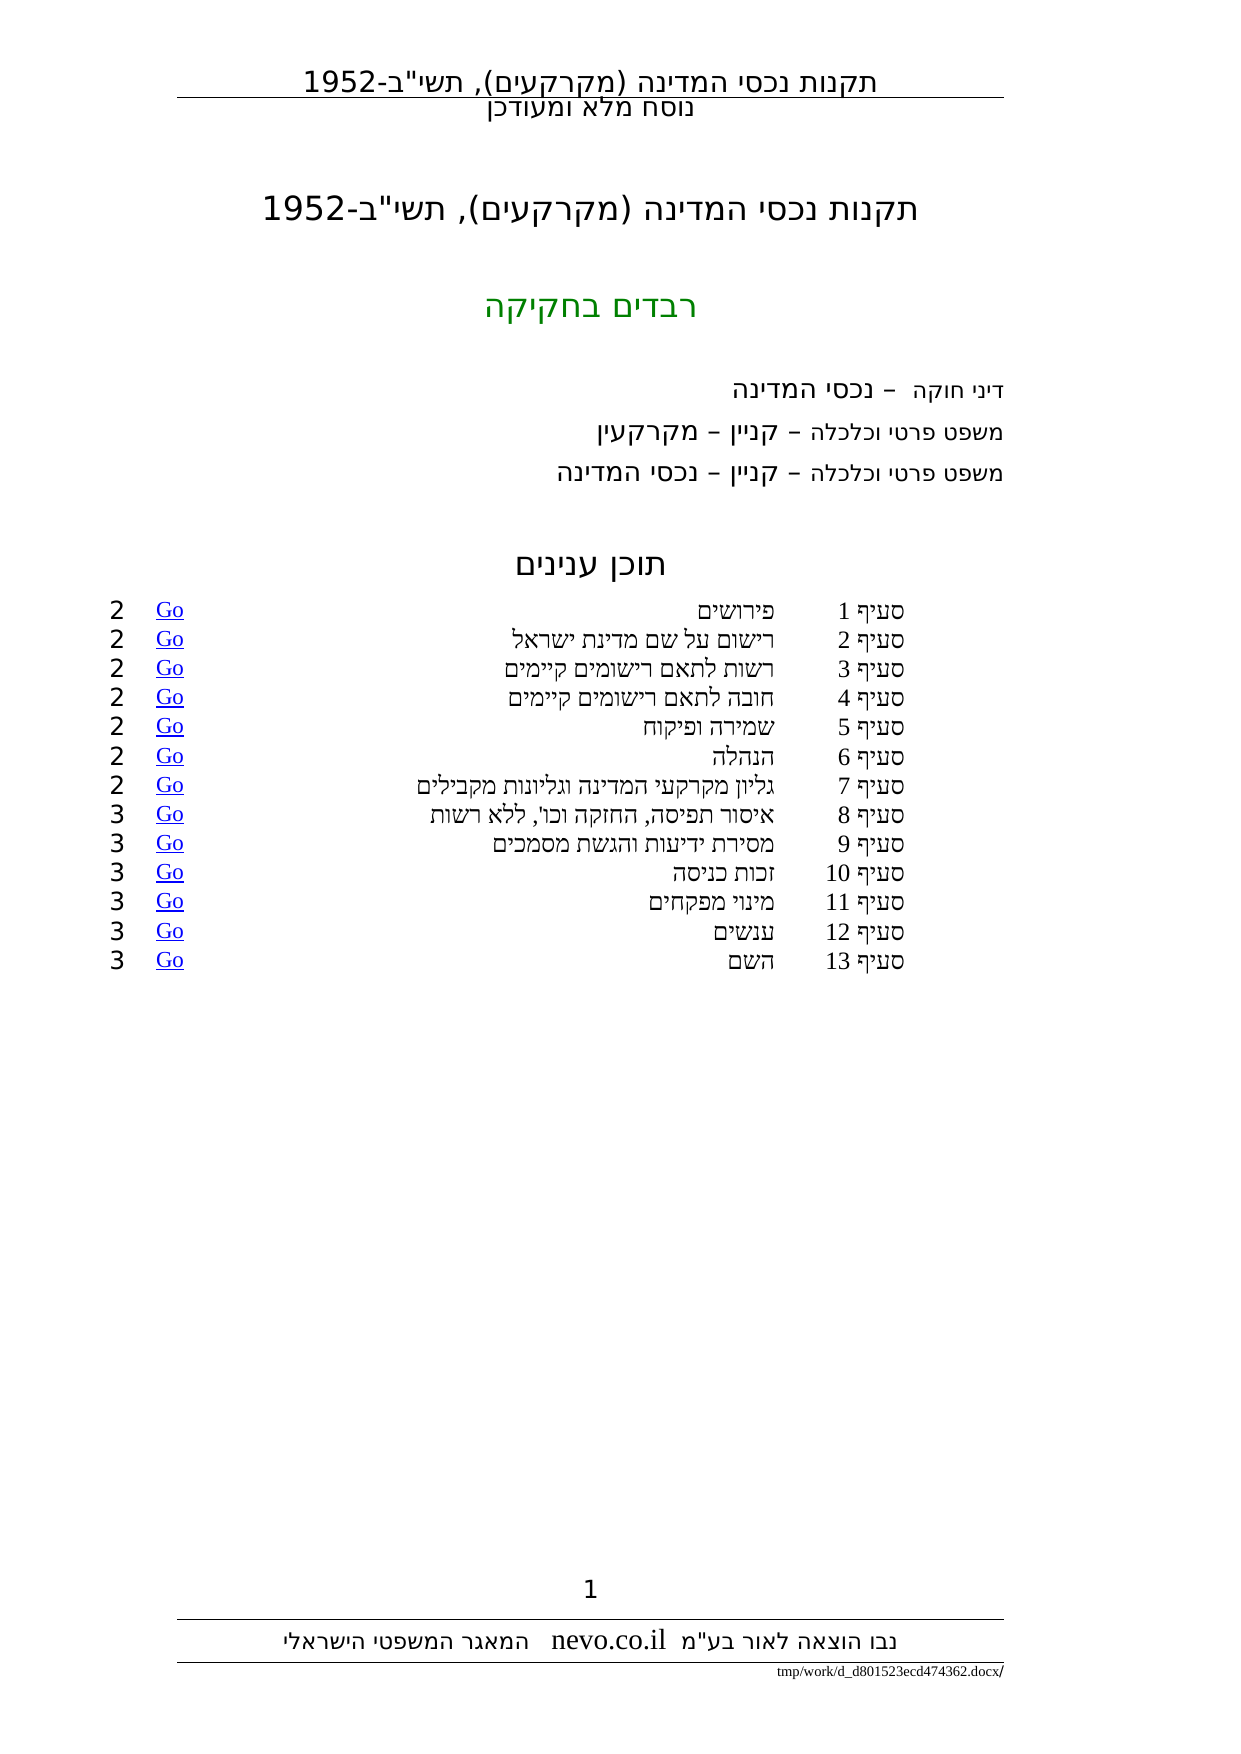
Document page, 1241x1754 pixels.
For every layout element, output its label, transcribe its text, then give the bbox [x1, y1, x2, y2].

table_cell ענשים [195, 917, 786, 946]
table_cell סעיף 10 [786, 858, 916, 887]
table_cell Go [136, 742, 195, 771]
text משפט פרטי וכלכלה – קניין – מקרקעין [59, 415, 1004, 446]
table_cell 2 [48, 625, 136, 654]
table_cell סעיף 6 [786, 742, 916, 771]
table_cell 2 [48, 742, 136, 771]
text דיני חוקה – נכסי המדינה [59, 373, 1004, 404]
table_cell רשות לתאם רישומים קיימים [195, 654, 786, 683]
table_cell סעיף 4 [786, 683, 916, 712]
table_header סעיף 1 [786, 596, 916, 625]
table_cell סעיף 11 [786, 888, 916, 917]
table_cell Go [136, 625, 195, 654]
table_cell סעיף 7 [786, 771, 916, 800]
table_cell 3 [48, 800, 136, 829]
text תוכן ענינים [177, 544, 1004, 583]
table_header פירושים [195, 596, 786, 625]
text רבדים בחקיקה [177, 287, 1004, 326]
table_cell Go [136, 713, 195, 742]
table_header 2 [48, 596, 136, 625]
table_cell Go [136, 683, 195, 712]
table_header Go [136, 596, 195, 625]
table_cell סעיף 3 [786, 654, 916, 683]
table_cell 3 [48, 917, 136, 946]
table_cell 2 [48, 713, 136, 742]
table_cell סעיף 2 [786, 625, 916, 654]
text משפט פרטי וכלכלה – קניין – נכסי המדינה [59, 457, 1004, 488]
table_cell 2 [48, 654, 136, 683]
table_cell Go [136, 858, 195, 887]
table_cell איסור תפיסה, החזקה וכו', ללא רשות [195, 800, 786, 829]
table_cell הנהלה [195, 742, 786, 771]
table_cell סעיף 9 [786, 829, 916, 858]
table_cell 3 [48, 829, 136, 858]
table_cell סעיף 8 [786, 800, 916, 829]
table_cell השם [195, 946, 786, 975]
table_cell סעיף 5 [786, 713, 916, 742]
table_cell Go [136, 917, 195, 946]
text תקנות נכסי המדינה (מקרקעים), תשי"ב-1952 [177, 189, 1004, 228]
table_cell 3 [48, 858, 136, 887]
table_cell רישום על שם מדינת ישראל [195, 625, 786, 654]
table_cell גליון מקרקעי המדינה וגליונות מקבילים [195, 771, 786, 800]
table_cell חובה לתאם רישומים קיימים [195, 683, 786, 712]
table_cell 2 [48, 683, 136, 712]
table_cell שמירה ופיקוח [195, 713, 786, 742]
table_cell מינוי מפקחים [195, 888, 786, 917]
table_cell Go [136, 888, 195, 917]
table_cell Go [136, 654, 195, 683]
table_cell 3 [48, 946, 136, 975]
table_cell 3 [48, 888, 136, 917]
table_cell Go [136, 829, 195, 858]
table_cell מסירת ידיעות והגשת מסמכים [195, 829, 786, 858]
table_cell זכות כניסה [195, 858, 786, 887]
table_cell Go [136, 800, 195, 829]
table_cell סעיף 13 [786, 946, 916, 975]
table_cell 2 [48, 771, 136, 800]
table_cell Go [136, 771, 195, 800]
table_cell סעיף 12 [786, 917, 916, 946]
table_cell Go [136, 946, 195, 975]
